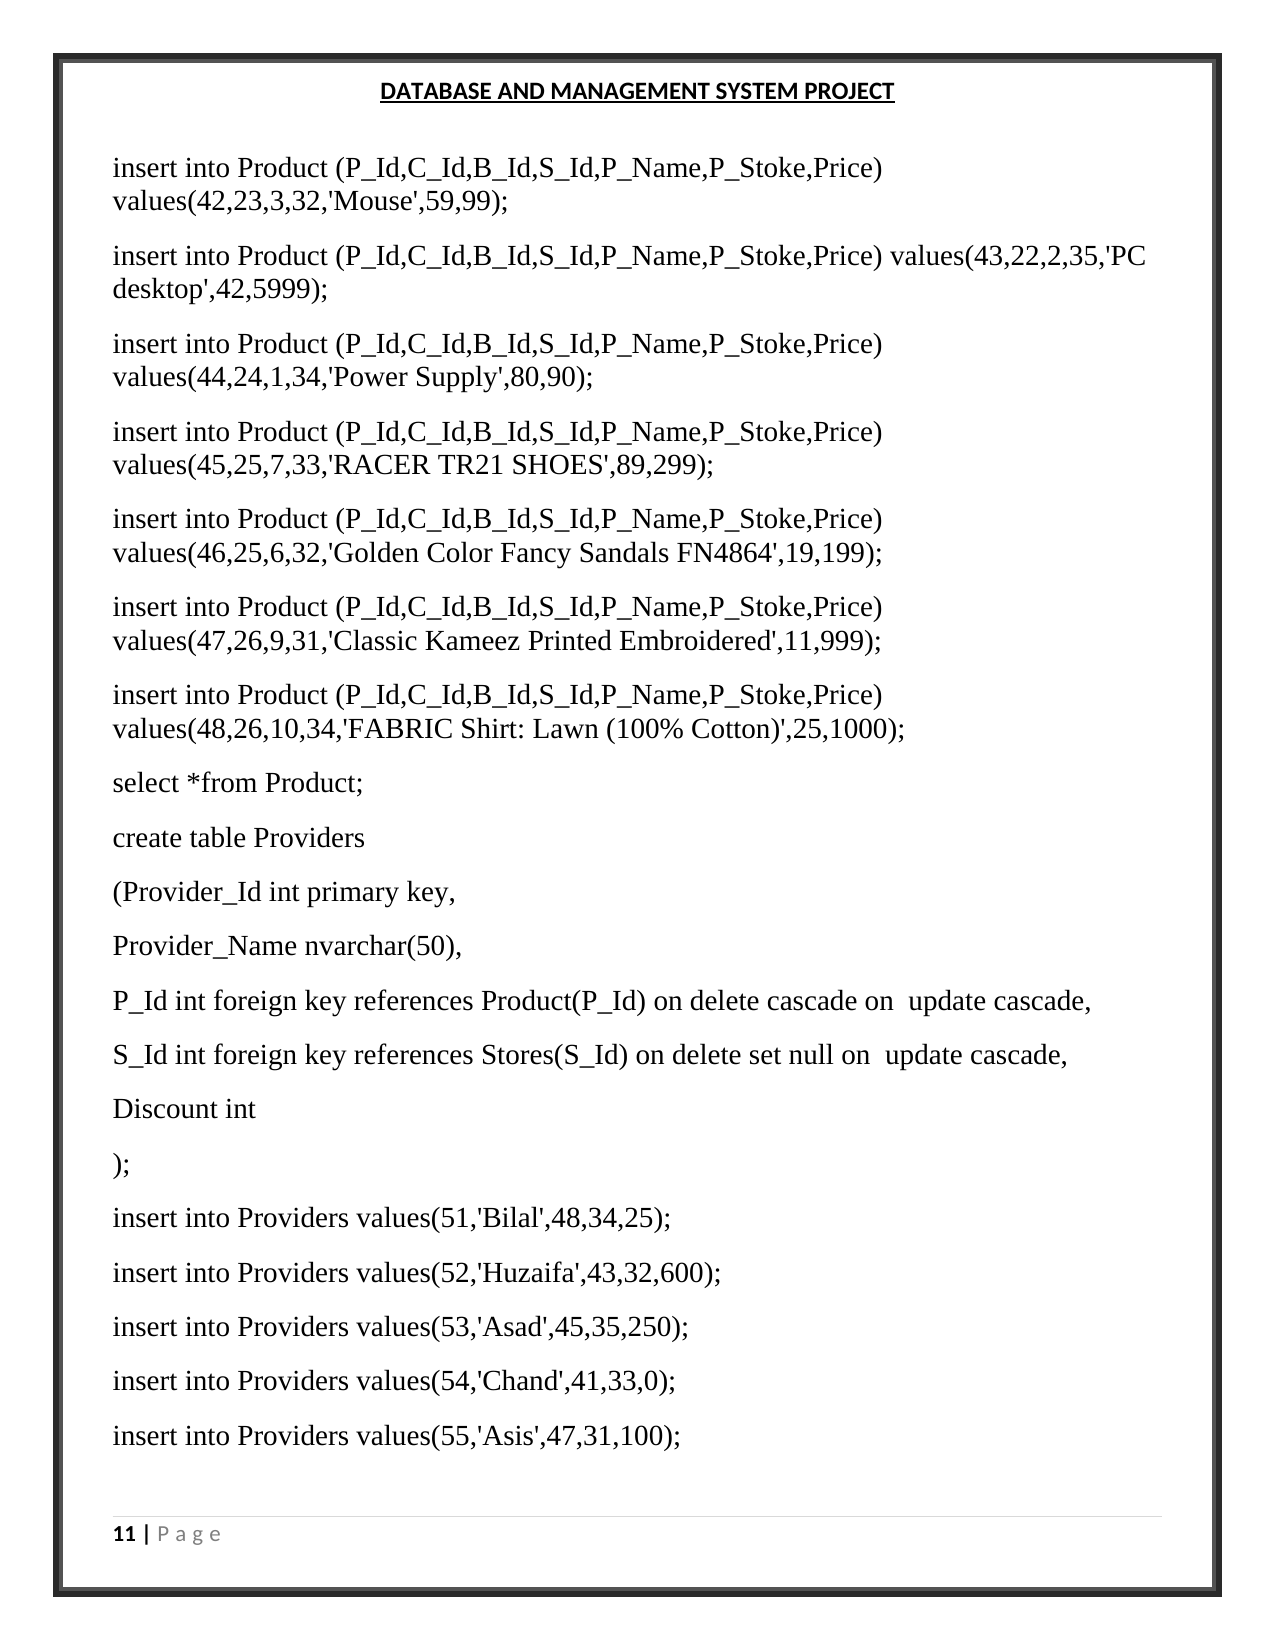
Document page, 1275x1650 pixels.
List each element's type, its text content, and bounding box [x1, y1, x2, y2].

text insert into Product (P_Id,C_Id,B_Id,S_Id,P_Name,P_Stoke,Price) values(42,23,3,32,'Mouse',59,99); [112, 150, 1162, 217]
text insert into Product (P_Id,C_Id,B_Id,S_Id,P_Name,P_Stoke,Price) values(43,22,2,35,'PC desktop',42,5999); [112, 238, 1162, 305]
text insert into Product (P_Id,C_Id,B_Id,S_Id,P_Name,P_Stoke,Price) values(45,25,7,33,'RACER TR21 SHOES',89,299); [112, 414, 1162, 481]
text insert into Providers values(54,'Chand',41,33,0); [112, 1363, 1162, 1397]
text ); [112, 1146, 1162, 1179]
text insert into Product (P_Id,C_Id,B_Id,S_Id,P_Name,P_Stoke,Price) values(46,25,6,32,'Golden Color Fancy Sandals FN4864',19,199); [112, 502, 1162, 569]
text create table Providers [112, 820, 1162, 853]
text insert into Providers values(52,'Huzaifa',43,32,600); [112, 1255, 1162, 1288]
text insert into Product (P_Id,C_Id,B_Id,S_Id,P_Name,P_Stoke,Price) values(47,26,9,31,'Classic Kameez Printed Embroidered',11,999); [112, 589, 1162, 657]
text select *from Product; [112, 765, 1162, 799]
text insert into Providers values(51,'Bilal',48,34,25); [112, 1200, 1162, 1234]
text (Provider_Id int primary key, [112, 874, 1162, 908]
text Discount int [112, 1092, 1162, 1125]
text insert into Product (P_Id,C_Id,B_Id,S_Id,P_Name,P_Stoke,Price) values(44,24,1,34,'Power Supply',80,90); [112, 326, 1162, 393]
text insert into Product (P_Id,C_Id,B_Id,S_Id,P_Name,P_Stoke,Price) values(48,26,10,34,'FABRIC Shirt: Lawn (100% Cotton)',25,1000); [112, 677, 1162, 744]
text insert into Providers values(55,'Asis',47,31,100); [112, 1418, 1162, 1451]
text insert into Providers values(53,'Asad',45,35,250); [112, 1309, 1162, 1343]
text P_Id int foreign key references Product(P_Id) on delete cascade on update cascade, [112, 983, 1162, 1016]
text Provider_Name nvarchar(50), [112, 928, 1162, 962]
text S_Id int foreign key references Stores(S_Id) on delete set null on update cascade, [112, 1037, 1162, 1071]
